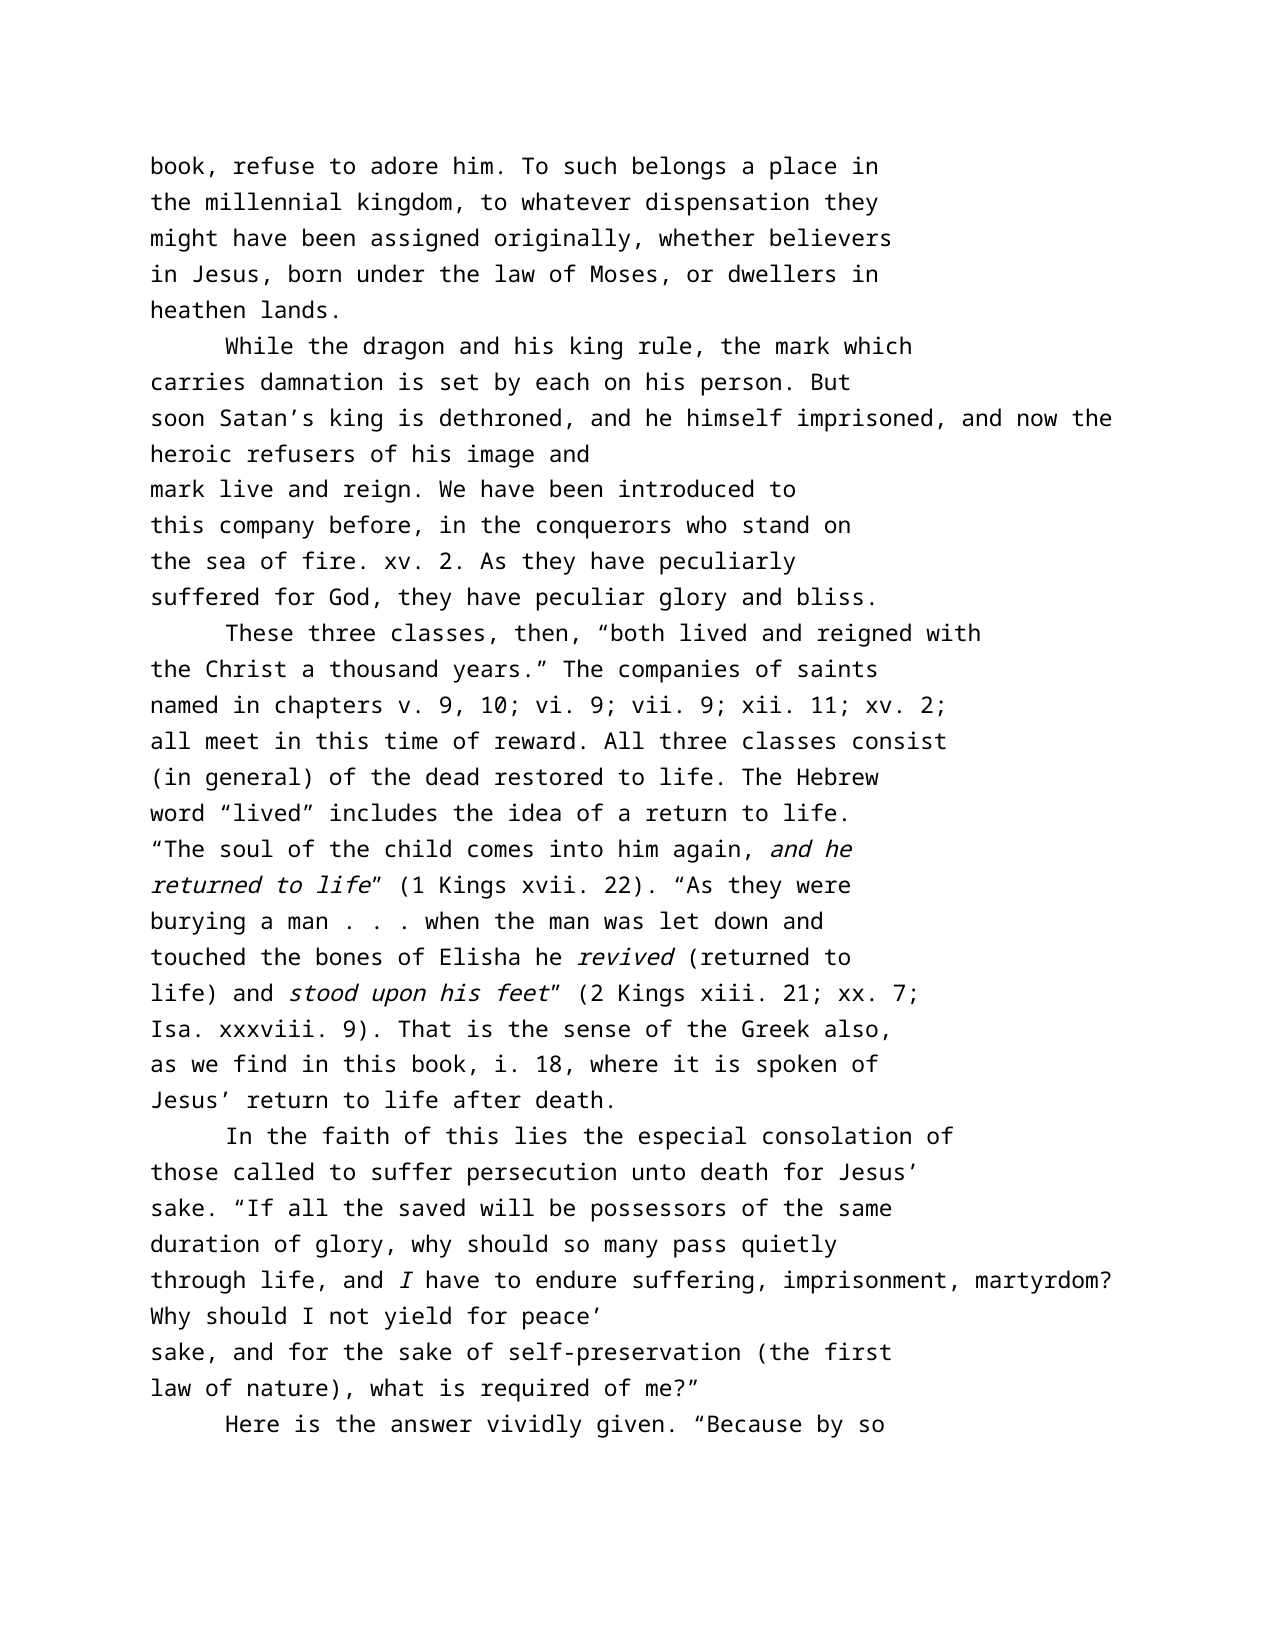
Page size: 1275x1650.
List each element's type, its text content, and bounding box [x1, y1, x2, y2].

text book, refuse to adore him. To such belongs a place in the millennial kingdom, to whatever dispensation they might have been assigned originally, whether believers in Jesus, born under the law of Moses, or dwellers in heathen lands. While the dragon and his king rule, the mark which carries damnation is set by each on his person. But soon Satan’s king is dethroned, and he himself imprisoned, and now the heroic refusers of his image and mark live and reign. We have been introduced to this company before, in the conquerors who stand on the sea of fire. xv. 2. As they have peculiarly suffered for God, they have peculiar glory and bliss. These three classes, then, “both lived and reigned with the Christ a thousand years.” The companies of saints named in chapters v. 9, 10; vi. 9; vii. 9; xii. 11; xv. 2; all meet in this time of reward. All three classes consist (in general) of the dead restored to life. The Hebrew word “lived” includes the idea of a return to life. “The soul of the child comes into him again, and he returned to life” (1 Kings xvii. 22). “As they were burying a man . . . when the man was let down and touched the bones of Elisha he revived (returned to life) and stood upon his feet” (2 Kings xiii. 21; xx. 7; Isa. xxxviii. 9). That is the sense of the Greek also, as we find in this book, i. 18, where it is spoken of Jesus’ return to life after death. In the faith of this lies the especial consolation of those called to suffer persecution unto death for Jesus’ sake. “If all the saved will be possessors of the same duration of glory, why should so many pass quietly through life, and I have to endure suffering, imprisonment, martyrdom? Why should I not yield for peace’ sake, and for the sake of self-preservation (the first law of nature), what is required of me?” Here is the answer vividly given. “Because by so [150, 150, 1125, 1469]
